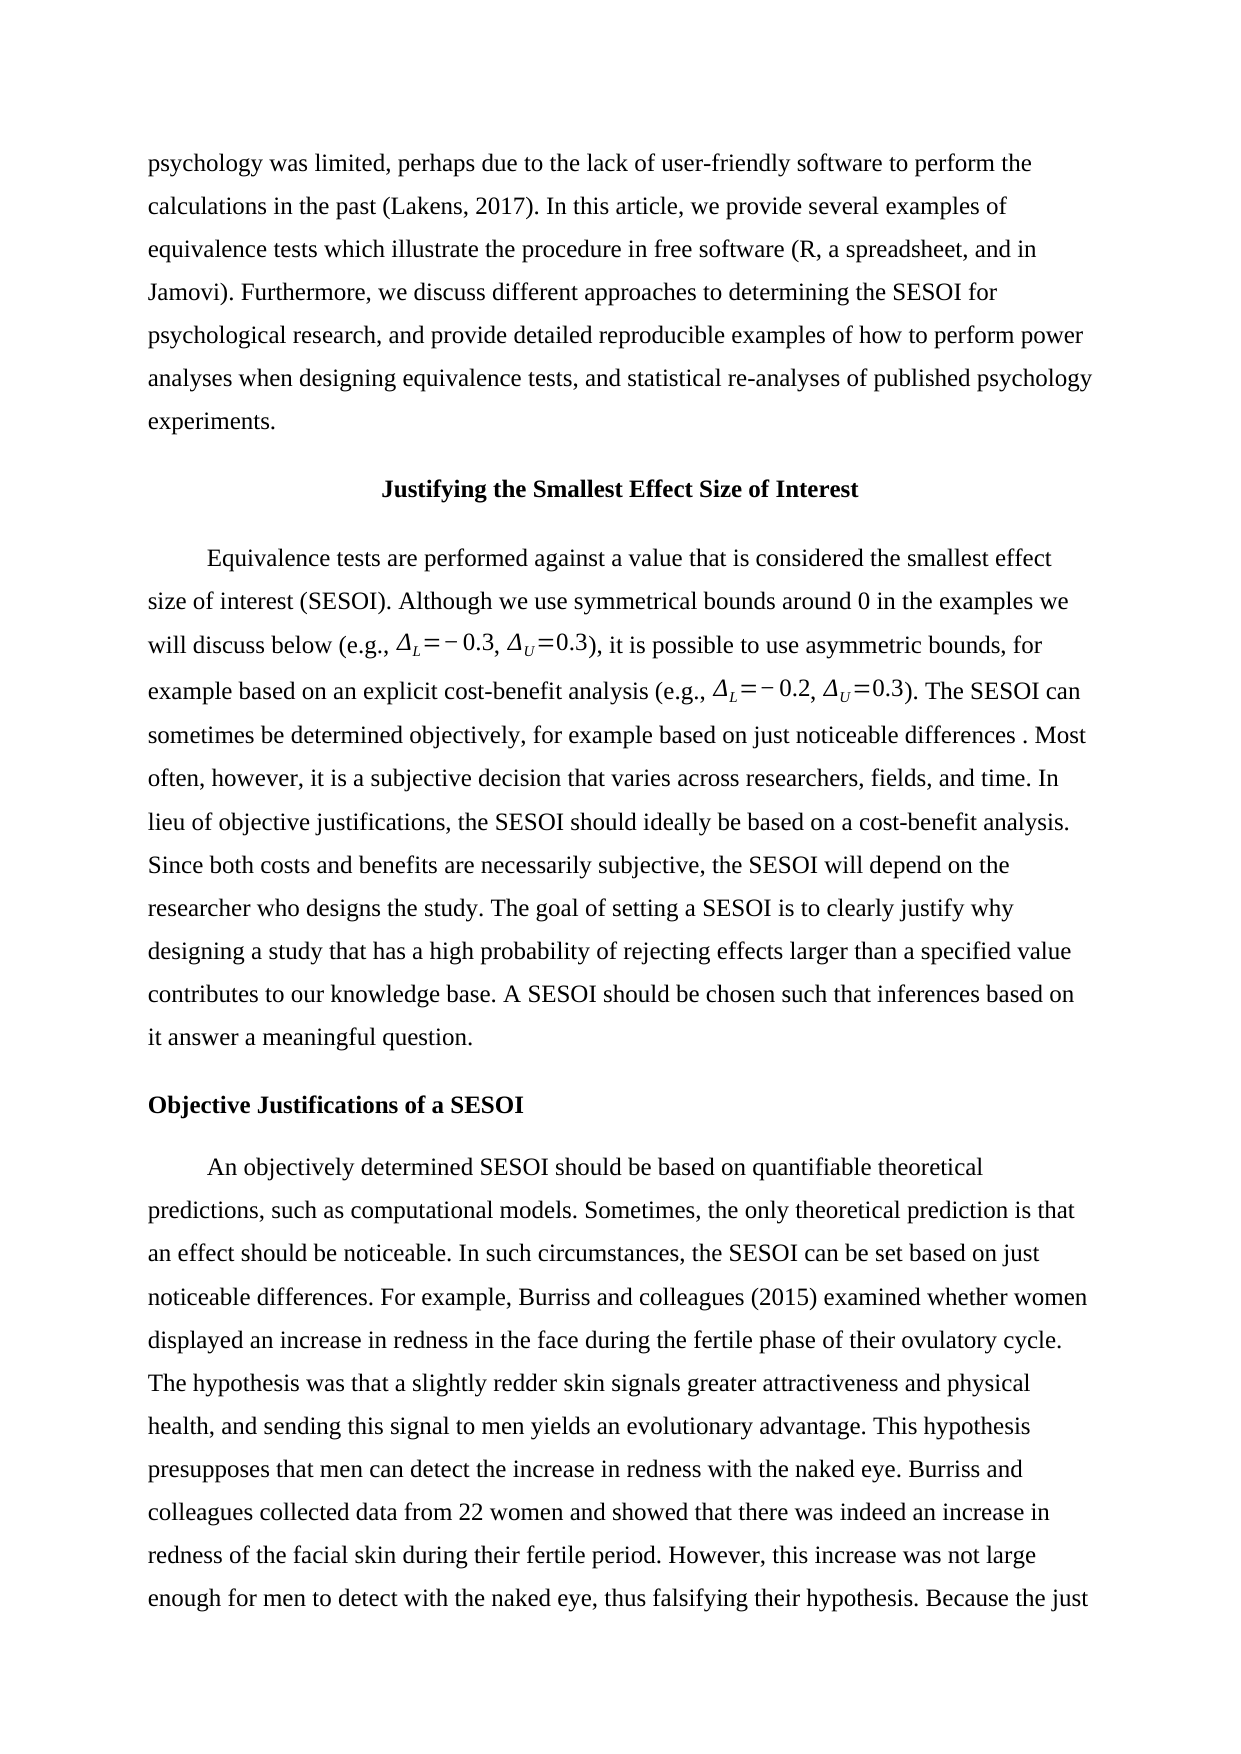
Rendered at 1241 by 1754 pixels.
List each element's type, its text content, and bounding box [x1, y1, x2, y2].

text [148, 148, 1093, 435]
subtitle Justifying the Smallest Effect Size of Interest [148, 474, 1093, 503]
subtitle Objective Justifications of a SESOI [148, 1090, 1093, 1119]
